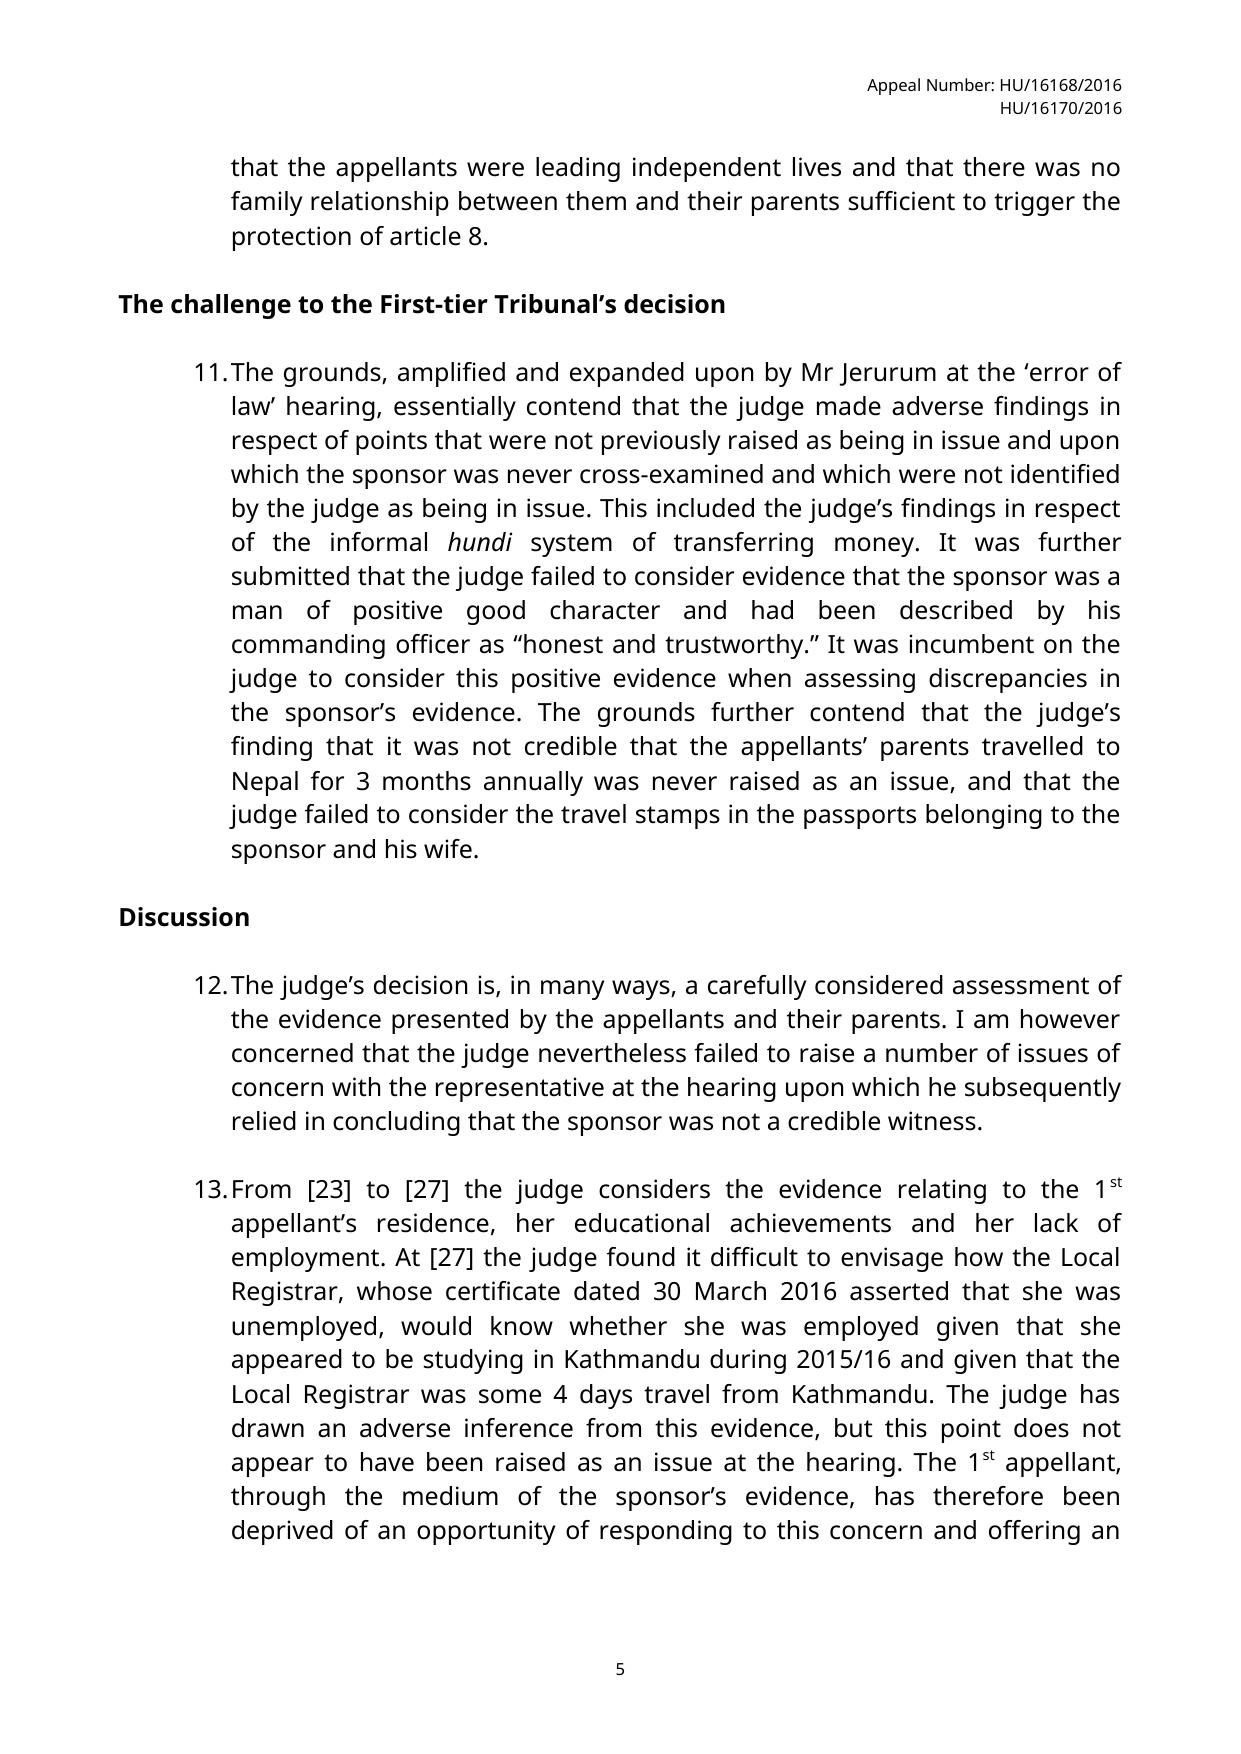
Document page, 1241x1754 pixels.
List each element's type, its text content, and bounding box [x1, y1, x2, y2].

list The grounds, amplified and expanded upon by Mr Jerurum at the ‘error of law’ hearing, essentially contend that the judge made adverse findings in respect of points that were not previously raised as being in issue and upon which the sponsor was never cross-examined and which were not identified by the judge as being in issue. This included the judge’s findings in respect of the informal hundi system of transferring money. It was further submitted that the judge failed to consider evidence that the sponsor was a man of positive good character and had been described by his commanding officer as “honest and trustworthy.” It was incumbent on the judge to consider this positive evidence when assessing discrepancies in the sponsor’s evidence. The grounds further contend that the judge’s finding that it was not credible that the appellants’ parents travelled to Nepal for 3 months annually was never raised as an issue, and that the judge failed to consider the travel stamps in the passports belonging to the sponsor and his wife. [193, 354, 1122, 865]
list Discussion [118, 899, 1122, 933]
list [193, 150, 1122, 252]
text The challenge to the First-tier Tribunal’s decision [118, 286, 1122, 320]
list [193, 1172, 1122, 1547]
list The judge’s decision is, in many ways, a carefully considered assessment of the evidence presented by the appellants and their parents. I am however concerned that the judge nevertheless failed to raise a number of issues of concern with the representative at the hearing upon which he subsequently relied in concluding that the sponsor was not a credible witness. [193, 967, 1122, 1138]
